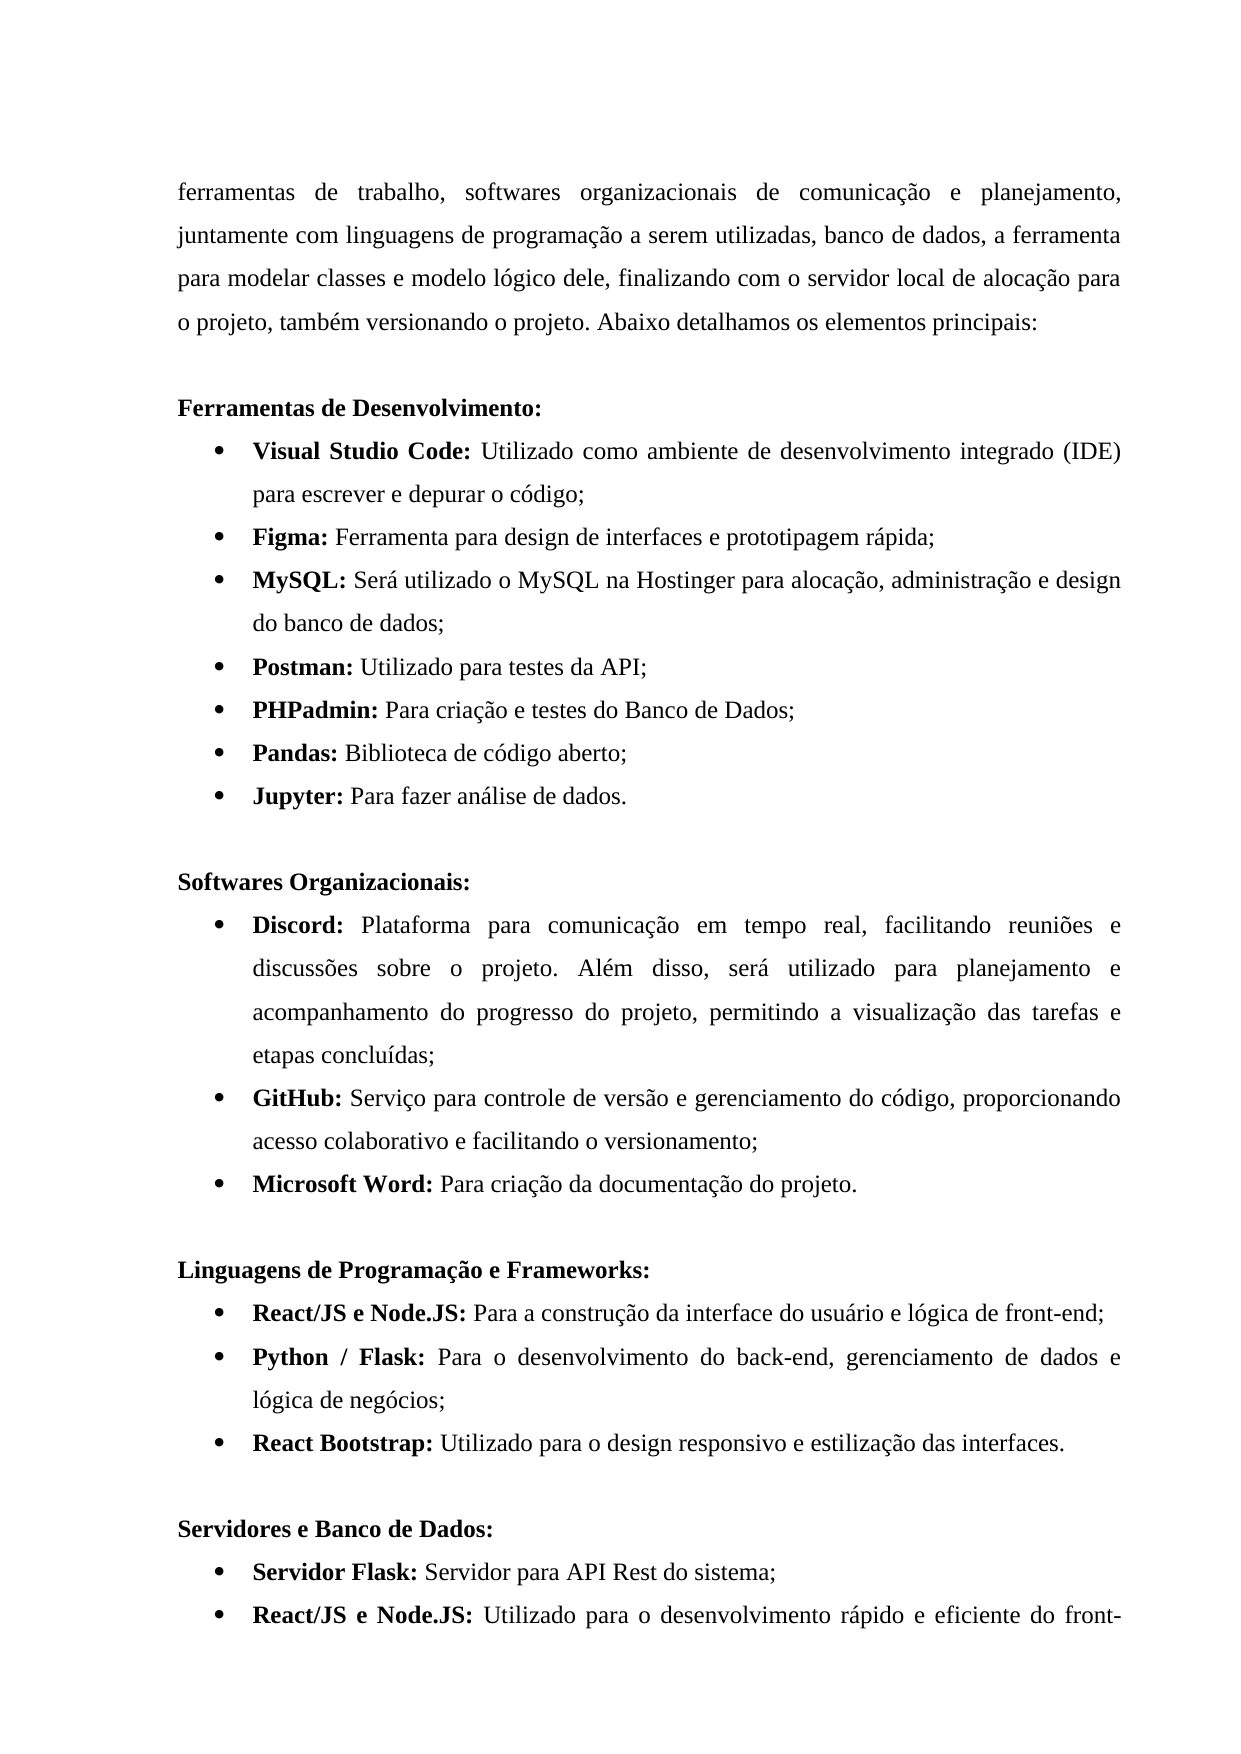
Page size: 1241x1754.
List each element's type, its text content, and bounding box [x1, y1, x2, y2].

text Ferramentas de Desenvolvimento: [177, 393, 1122, 422]
list MySQL: Será utilizado o MySQL na Hostinger para alocação, administração e design do banco de dados; [215, 565, 1122, 637]
text Servidores e Banco de Dados: [177, 1514, 1122, 1543]
list Python / Flask: Para o desenvolvimento do back-end, gerenciamento de dados e lógica de negócios; [215, 1342, 1122, 1413]
list Postman: Utilizado para testes da API; [215, 652, 1122, 680]
list Microsoft Word: Para criação da documentação do projeto. [215, 1169, 1122, 1198]
list Figma: Ferramenta para design de interfaces e prototipagem rápida; [215, 522, 1122, 551]
text Softwares Organizacionais: [177, 867, 1122, 896]
list Jupyter: Para fazer análise de dados. [215, 781, 1122, 810]
list Discord: Plataforma para comunicação em tempo real, facilitando reuniões e discussões sobre o projeto. Além disso, será utilizado para planejamento e acompanhamento do progresso do projeto, permitindo a visualização das tarefas e etapas concluídas; [215, 910, 1122, 1068]
list Pandas: Biblioteca de código aberto; [215, 738, 1122, 767]
list GitHub: Serviço para controle de versão e gerenciamento do código, proporcionando acesso colaborativo e facilitando o versionamento; [215, 1083, 1122, 1155]
list Visual Studio Code: Utilizado como ambiente de desenvolvimento integrado (IDE) para escrever e depurar o código; [215, 436, 1122, 508]
list React/JS e Node.JS: Para a construção da interface do usuário e lógica de front-end; [215, 1298, 1122, 1327]
text Linguagens de Programação e Frameworks: [177, 1255, 1122, 1284]
list PHPadmin: Para criação e testes do Banco de Dados; [215, 695, 1122, 723]
list React Bootstrap: Utilizado para o design responsivo e estilização das interfaces. [215, 1428, 1122, 1457]
list Servidor Flask: Servidor para API Rest do sistema; [215, 1557, 1122, 1586]
list React/JS e Node.JS: Utilizado para o desenvolvimento rápido e eficiente do front-end; [215, 1600, 1122, 1629]
